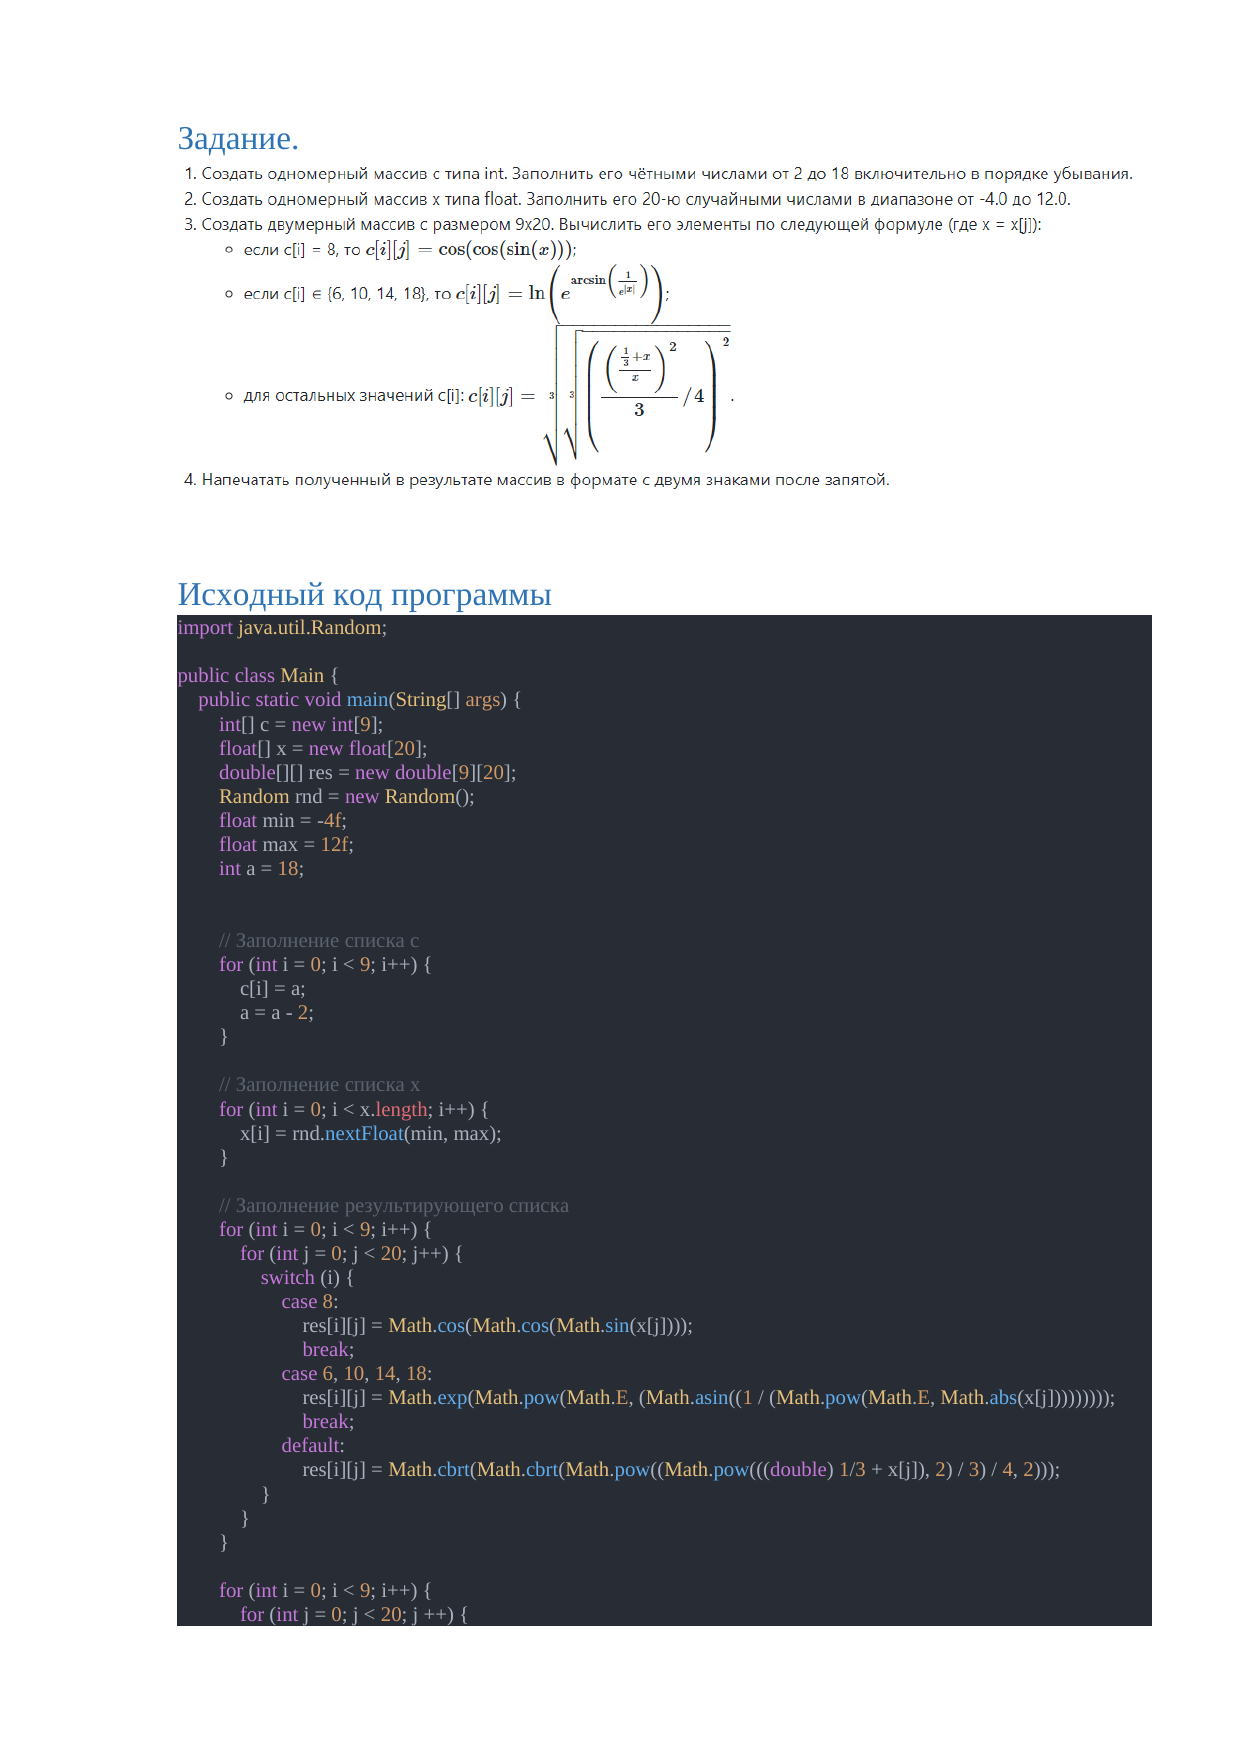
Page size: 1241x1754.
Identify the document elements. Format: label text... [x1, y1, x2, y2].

subtitle Задание. [177, 118, 1152, 156]
subtitle Исходный код программы [177, 574, 1152, 612]
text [177, 615, 1152, 1626]
picture [177, 159, 1152, 499]
